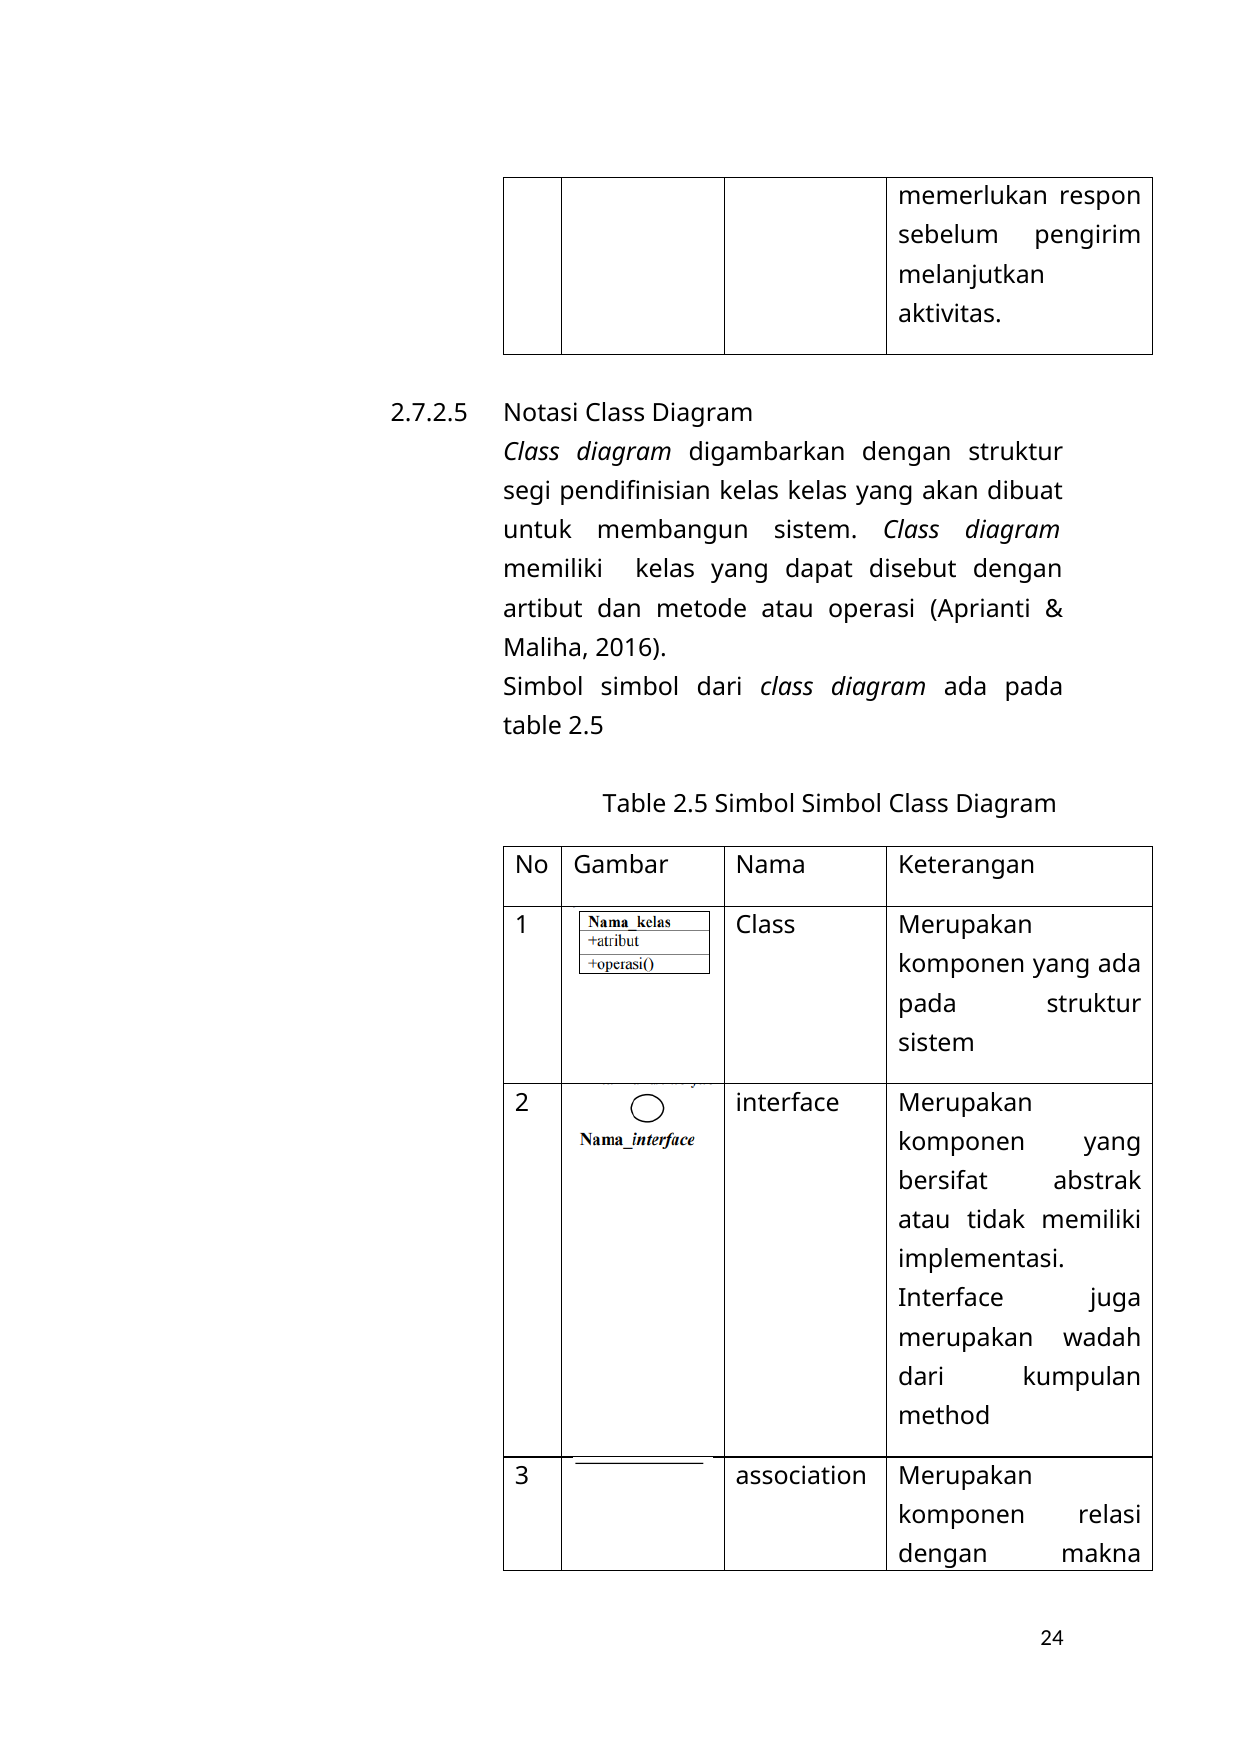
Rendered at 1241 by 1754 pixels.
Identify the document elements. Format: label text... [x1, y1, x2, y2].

table_header Gambar [562, 847, 724, 906]
table_cell interface [725, 1084, 886, 1456]
table_cell [562, 907, 724, 1083]
table_cell 3 [504, 1458, 561, 1570]
table_cell Merupakan komponen yang ada pada struktur sistem [887, 907, 1152, 1083]
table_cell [887, 1458, 1152, 1570]
table_header No [504, 847, 561, 906]
picture [573, 1457, 713, 1475]
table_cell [887, 178, 1152, 354]
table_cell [725, 178, 886, 354]
table_cell 1 [504, 907, 561, 1083]
list Notasi Class Diagram [390, 394, 1063, 428]
table_cell 2 [504, 1084, 561, 1456]
table_cell association [725, 1458, 886, 1570]
table_header Nama [725, 847, 886, 906]
table_cell [562, 178, 724, 354]
list Class diagram digambarkan dengan struktur segi pendifinisian kelas kelas yang akan dibuat untuk membangun sistem. Class diagram memiliki kelas yang dapat disebut dengan artibut dan metode atau operasi (Aprianti & Maliha, 2016). [503, 434, 1063, 663]
table_cell Class [725, 907, 886, 1083]
table_cell [562, 1084, 724, 1456]
table_header Keterangan [887, 847, 1152, 906]
table_cell [562, 1458, 724, 1570]
table_cell Merupakan komponen yang bersifat abstrak atau tidak memiliki implementasi. Interface juga merupakan wadah dari kumpulan method [887, 1084, 1152, 1456]
picture [573, 1084, 713, 1155]
list Simbol simbol dari class diagram ada pada table 2.5 [503, 669, 1063, 742]
picture [573, 907, 713, 979]
table_cell 13 [504, 178, 561, 354]
list Table 2.5 Simbol Simbol Class Diagram [562, 786, 1063, 820]
